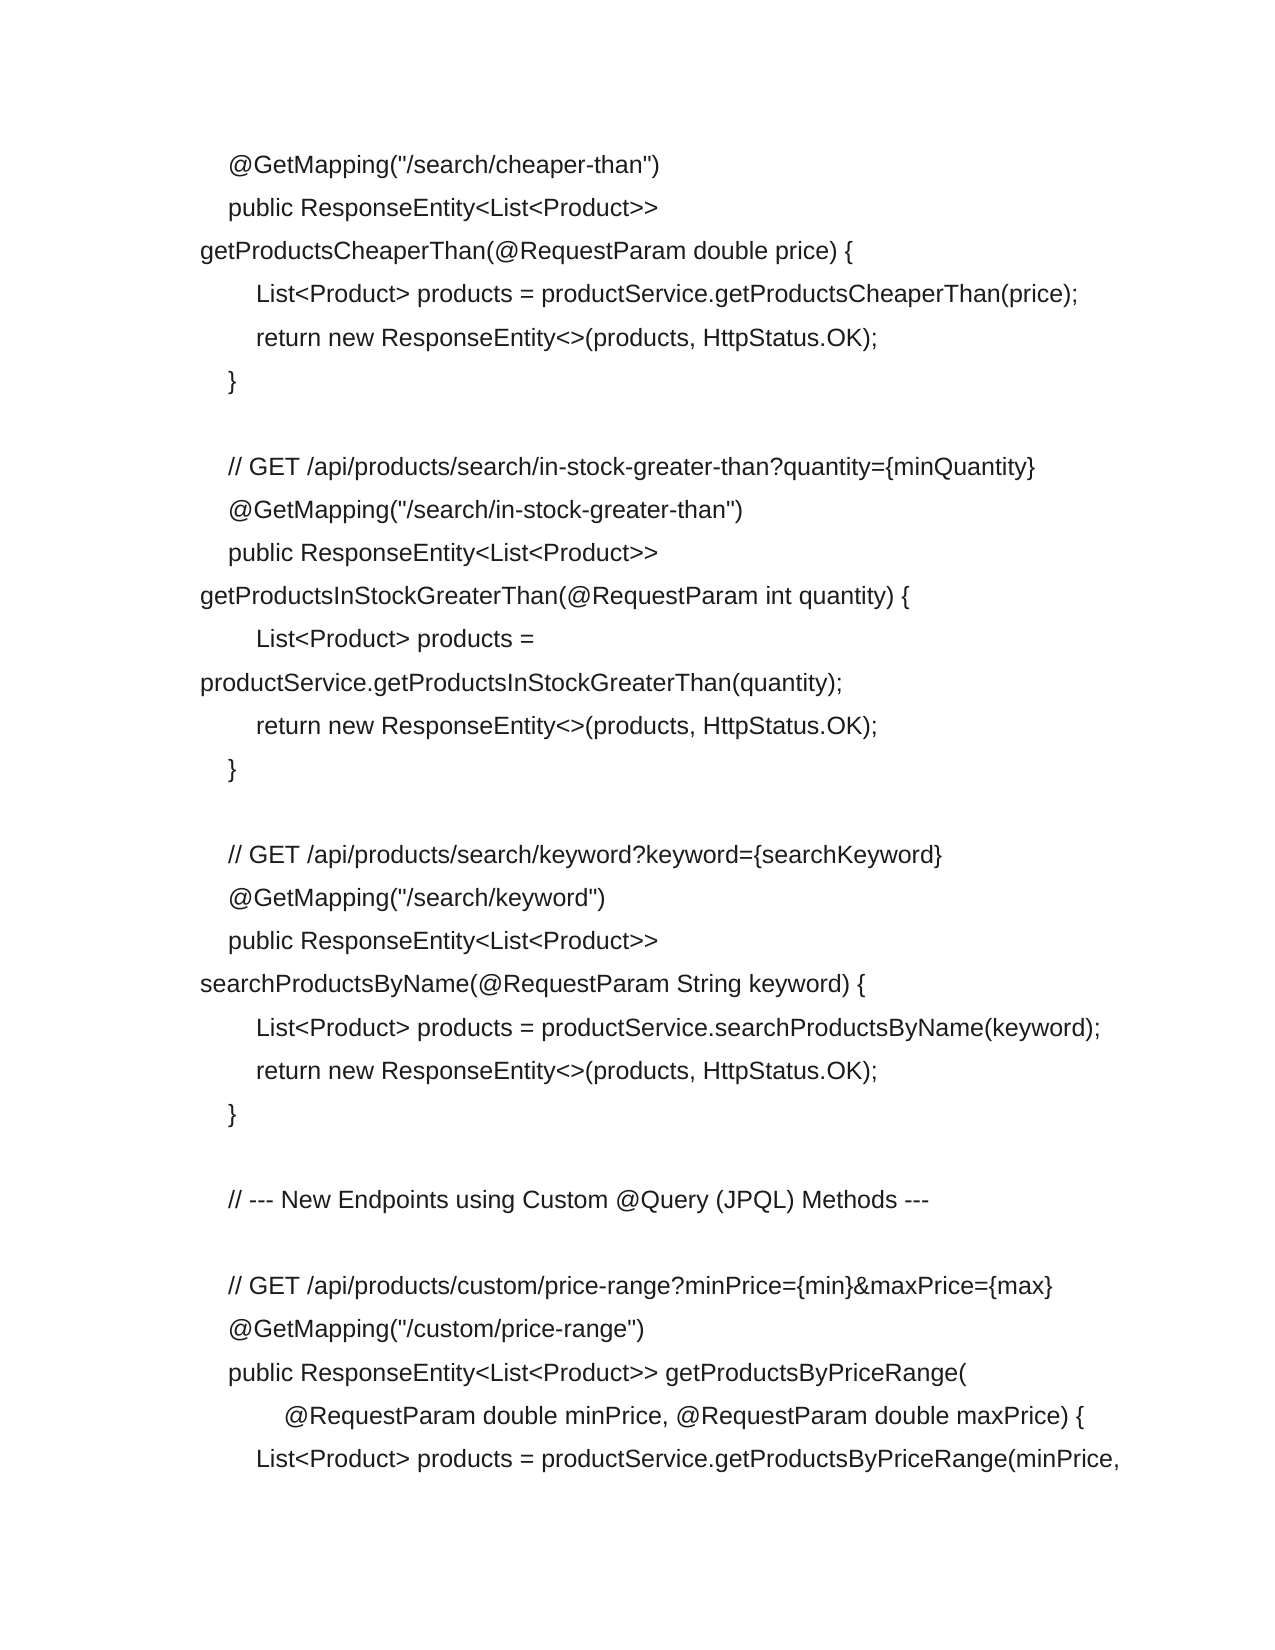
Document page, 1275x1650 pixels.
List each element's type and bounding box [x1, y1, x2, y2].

list [162, 150, 1125, 1472]
